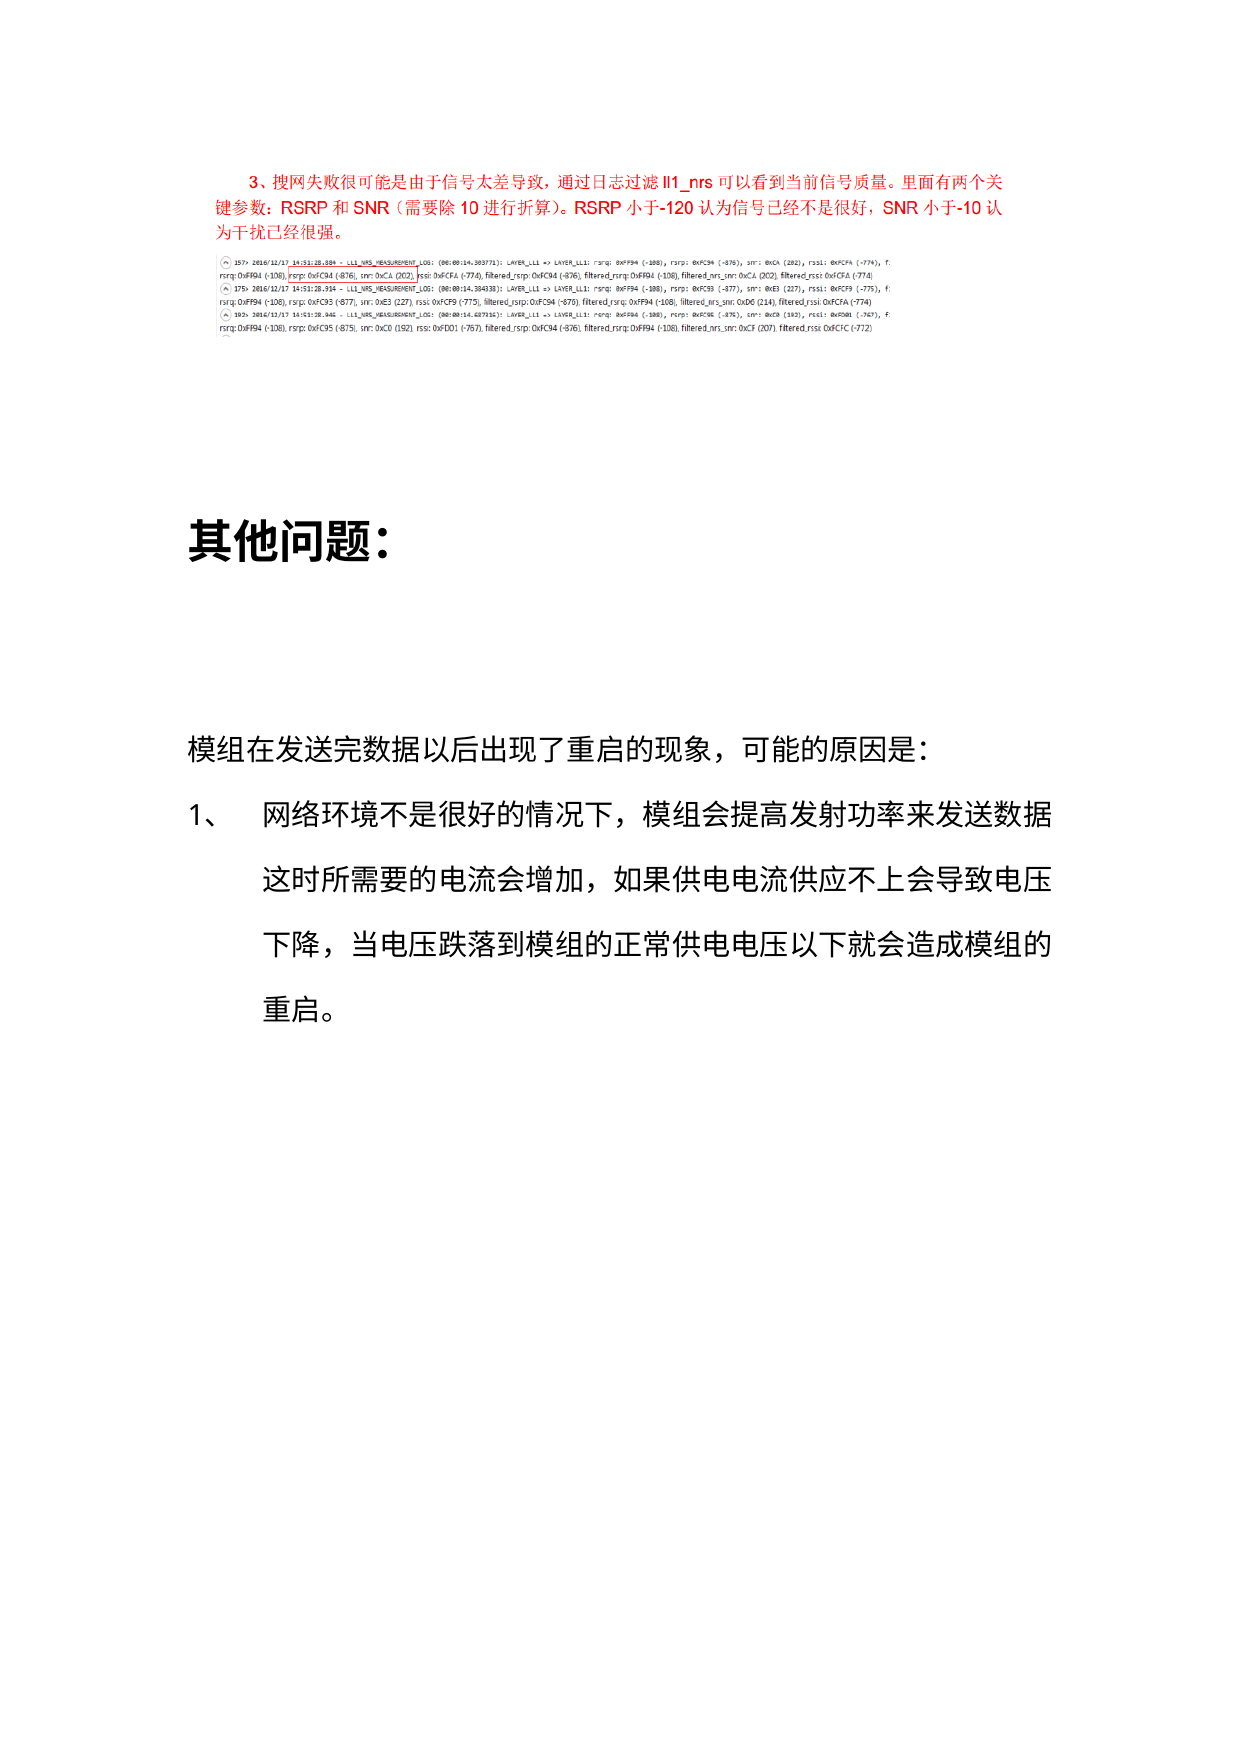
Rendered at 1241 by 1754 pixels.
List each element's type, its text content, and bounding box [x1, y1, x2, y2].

list 网络环境不是很好的情况下，模组会提高发射功率来发送数据，这时所需要的电流会增加，如果供电电流供应不上会导致电压下降，当电压跌落到模组的正常供电电压以下就会造成模组的重启。 [187, 780, 1053, 1040]
picture [187, 162, 1053, 363]
text 模组在发送完数据以后出现了重启的现象，可能的原因是： [187, 715, 1053, 780]
subtitle 其他问题： [187, 490, 1053, 587]
